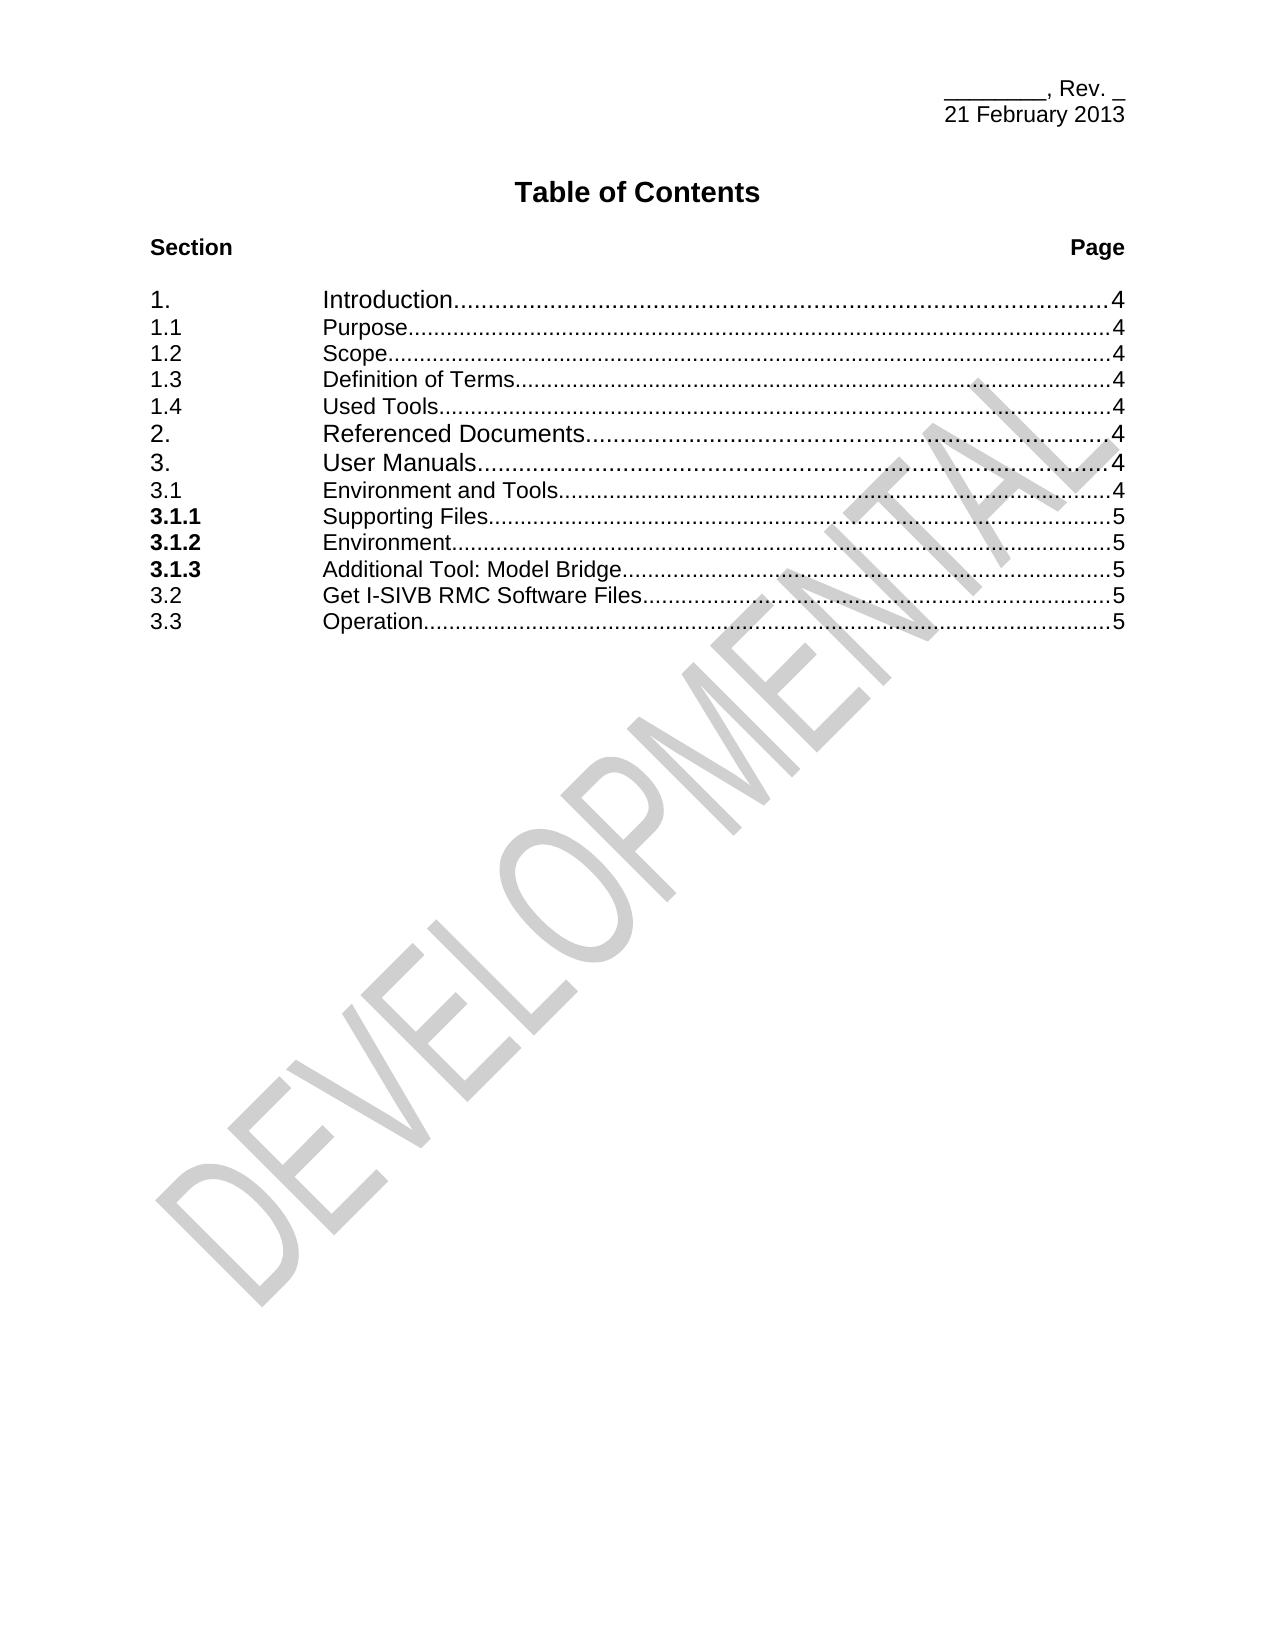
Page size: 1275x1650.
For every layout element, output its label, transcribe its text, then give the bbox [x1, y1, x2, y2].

text 3.3 Operation 5 [150, 608, 1080, 635]
text 3.1.2 Environment 5 [150, 529, 1080, 556]
text 3.1.3 Additional Tool: Model Bridge 5 [150, 556, 1080, 582]
text 1.1 Purpose 4 [150, 314, 1080, 340]
text 1. Introduction 4 [150, 285, 1080, 314]
text 1.2 Scope 4 [150, 340, 1080, 366]
text 1.4 Used Tools 4 [150, 393, 1080, 419]
text 3.1.1 Supporting Files 5 [150, 503, 1080, 529]
title Table of Contents [150, 175, 1125, 208]
text 1.3 Definition of Terms 4 [150, 366, 1080, 393]
text 3.2 Get I-SIVB RMC Software Files 5 [150, 582, 1080, 608]
text Section Page [150, 233, 1125, 260]
text 2. Referenced Documents 4 [150, 419, 1080, 448]
text 3. User Manuals 4 [150, 448, 1080, 477]
text 3.1 Environment and Tools 4 [150, 477, 1080, 503]
